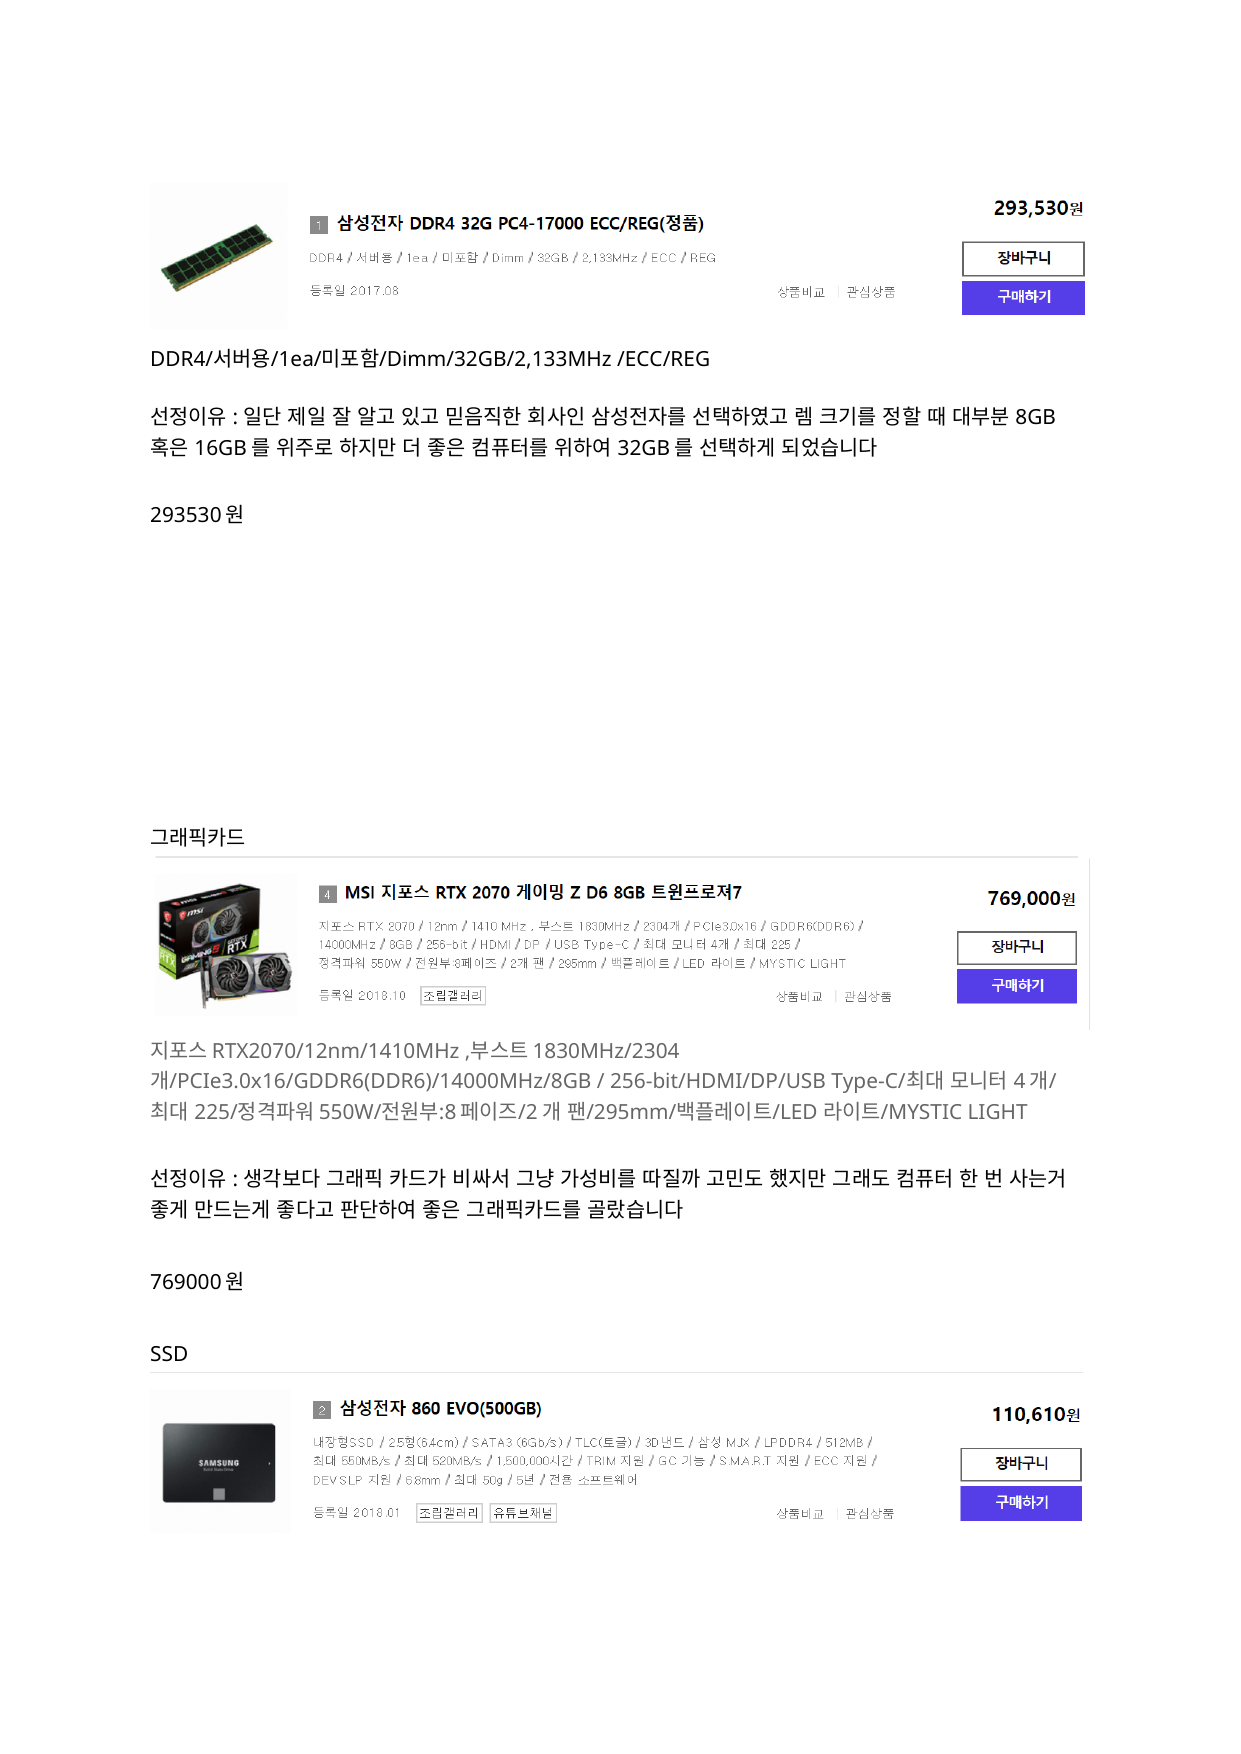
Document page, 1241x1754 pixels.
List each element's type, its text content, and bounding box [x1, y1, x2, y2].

text SSD [150, 1336, 1090, 1368]
text 293530원 [150, 497, 1090, 528]
text 지포스RTX2070/12nm/1410MHz ,부스트1830MHz/2304개/PCIe3.0x16/GDDR6(DDR6)/14000MHz/8GB / 256-bit/HDMI/DP/USB Type-C/최대 모니터 4개/ [150, 1034, 1090, 1095]
text 769000원 [150, 1264, 1090, 1296]
picture [150, 856, 1091, 1030]
picture [150, 177, 1091, 338]
text 선정이유 : 일단 제일 잘 알고 있고 믿음직한 회사인 삼성전자를 선택하였고 렘 크기를 정할 때 대부분 8GB 혹은 16GB를 위주로 하지만 더 좋은 컴퓨터를 위하여 32GB를 선택하게 되었습니다 [150, 401, 1090, 461]
text 그래픽카드 [150, 821, 1090, 852]
text 최대 225/정격파워550W/전원부:8페이즈/2개 팬/295mm/백플레이트/LED 라이트/MYSTIC LIGHT [150, 1095, 1090, 1125]
text DDR4/서버용/1ea/미포함/Dimm/32GB/2,133MHz /ECC/REG [150, 342, 1090, 372]
text 선정이유 : 생각보다 그래픽 카드가 비싸서 그냥 가성비를 따질까 고민도 했지만 그래도 컴퓨터 한 번 사는거 좋게 만드는게 좋다고 판단하여 좋은 그래픽카드를 골랐습니다 [150, 1161, 1090, 1224]
picture [150, 1372, 1091, 1541]
